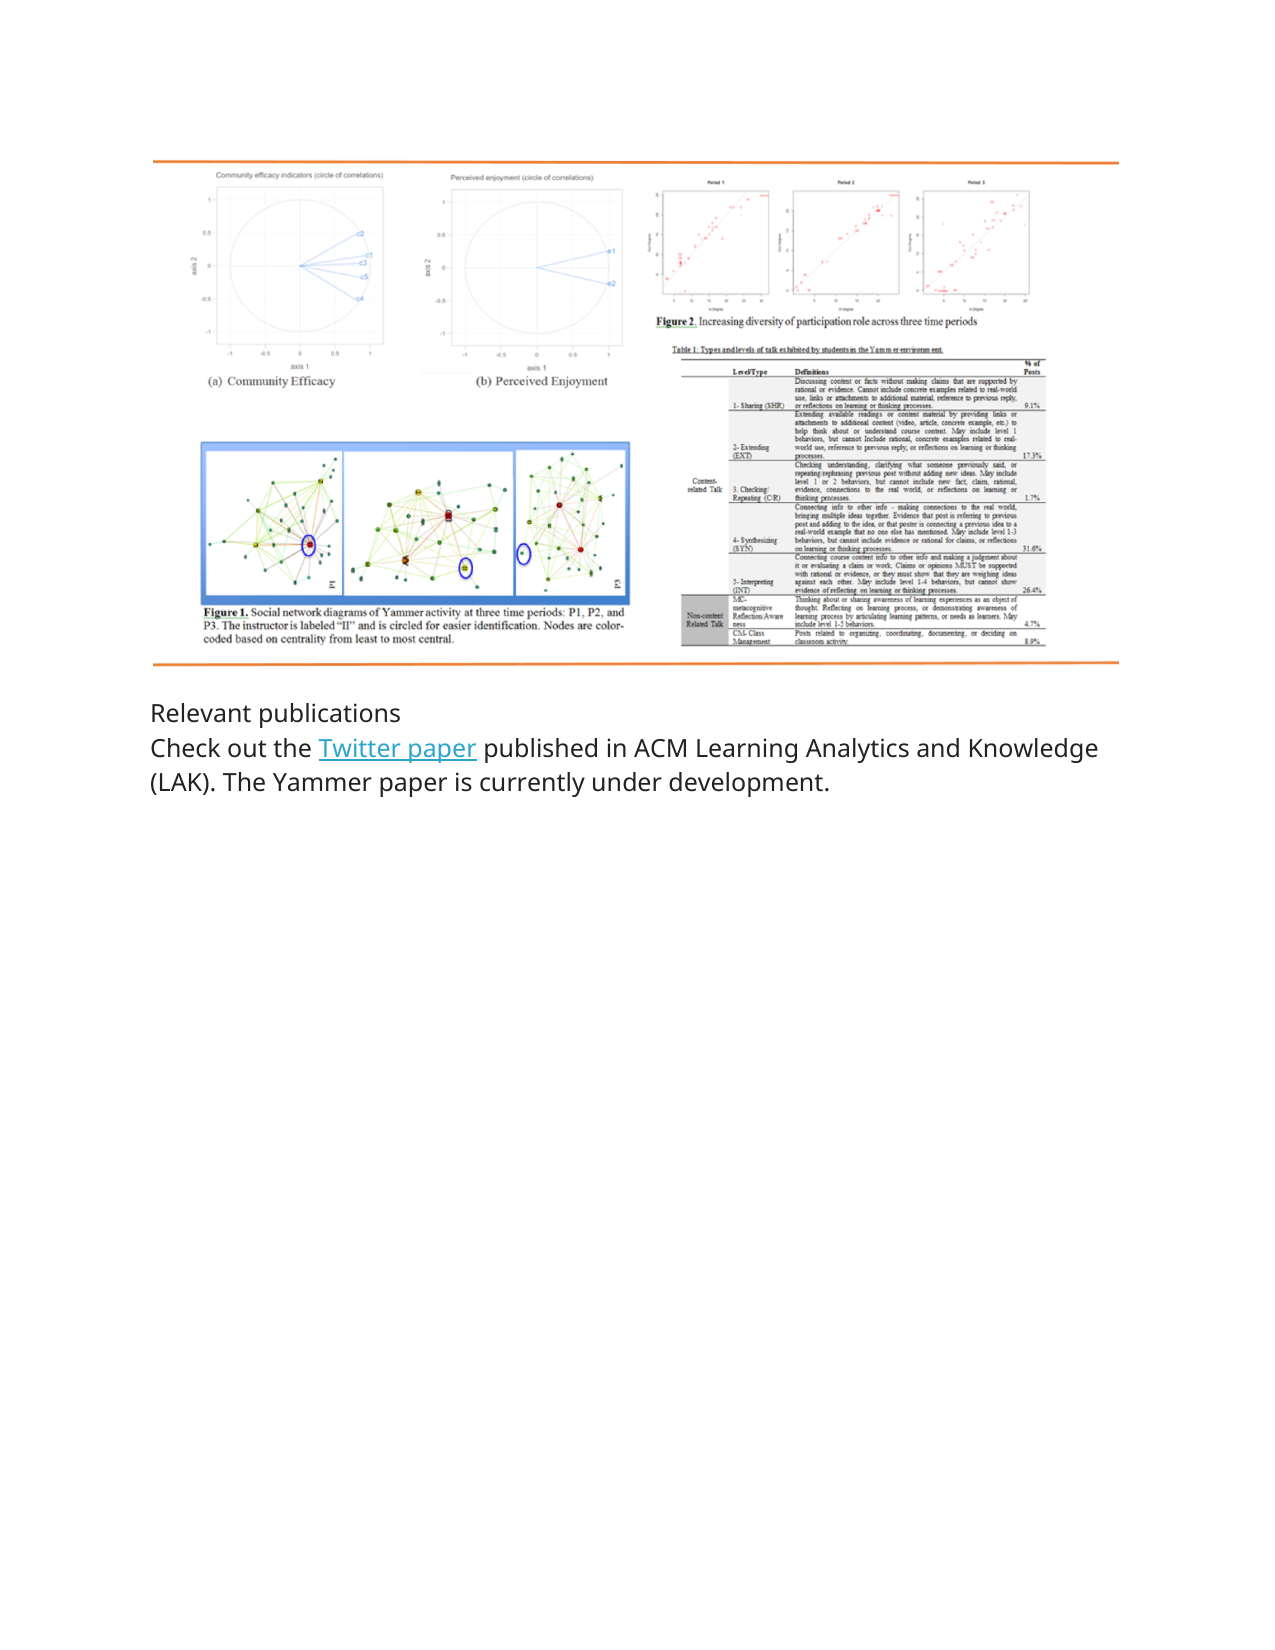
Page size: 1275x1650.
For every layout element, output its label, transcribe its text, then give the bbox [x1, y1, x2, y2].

text Relevant publications [150, 696, 1125, 730]
picture [150, 150, 1125, 667]
text Check out the Twitter paper published in ACM Learning Analytics and Knowledge (LAK). The Yammer paper is currently under development. [150, 730, 1125, 798]
